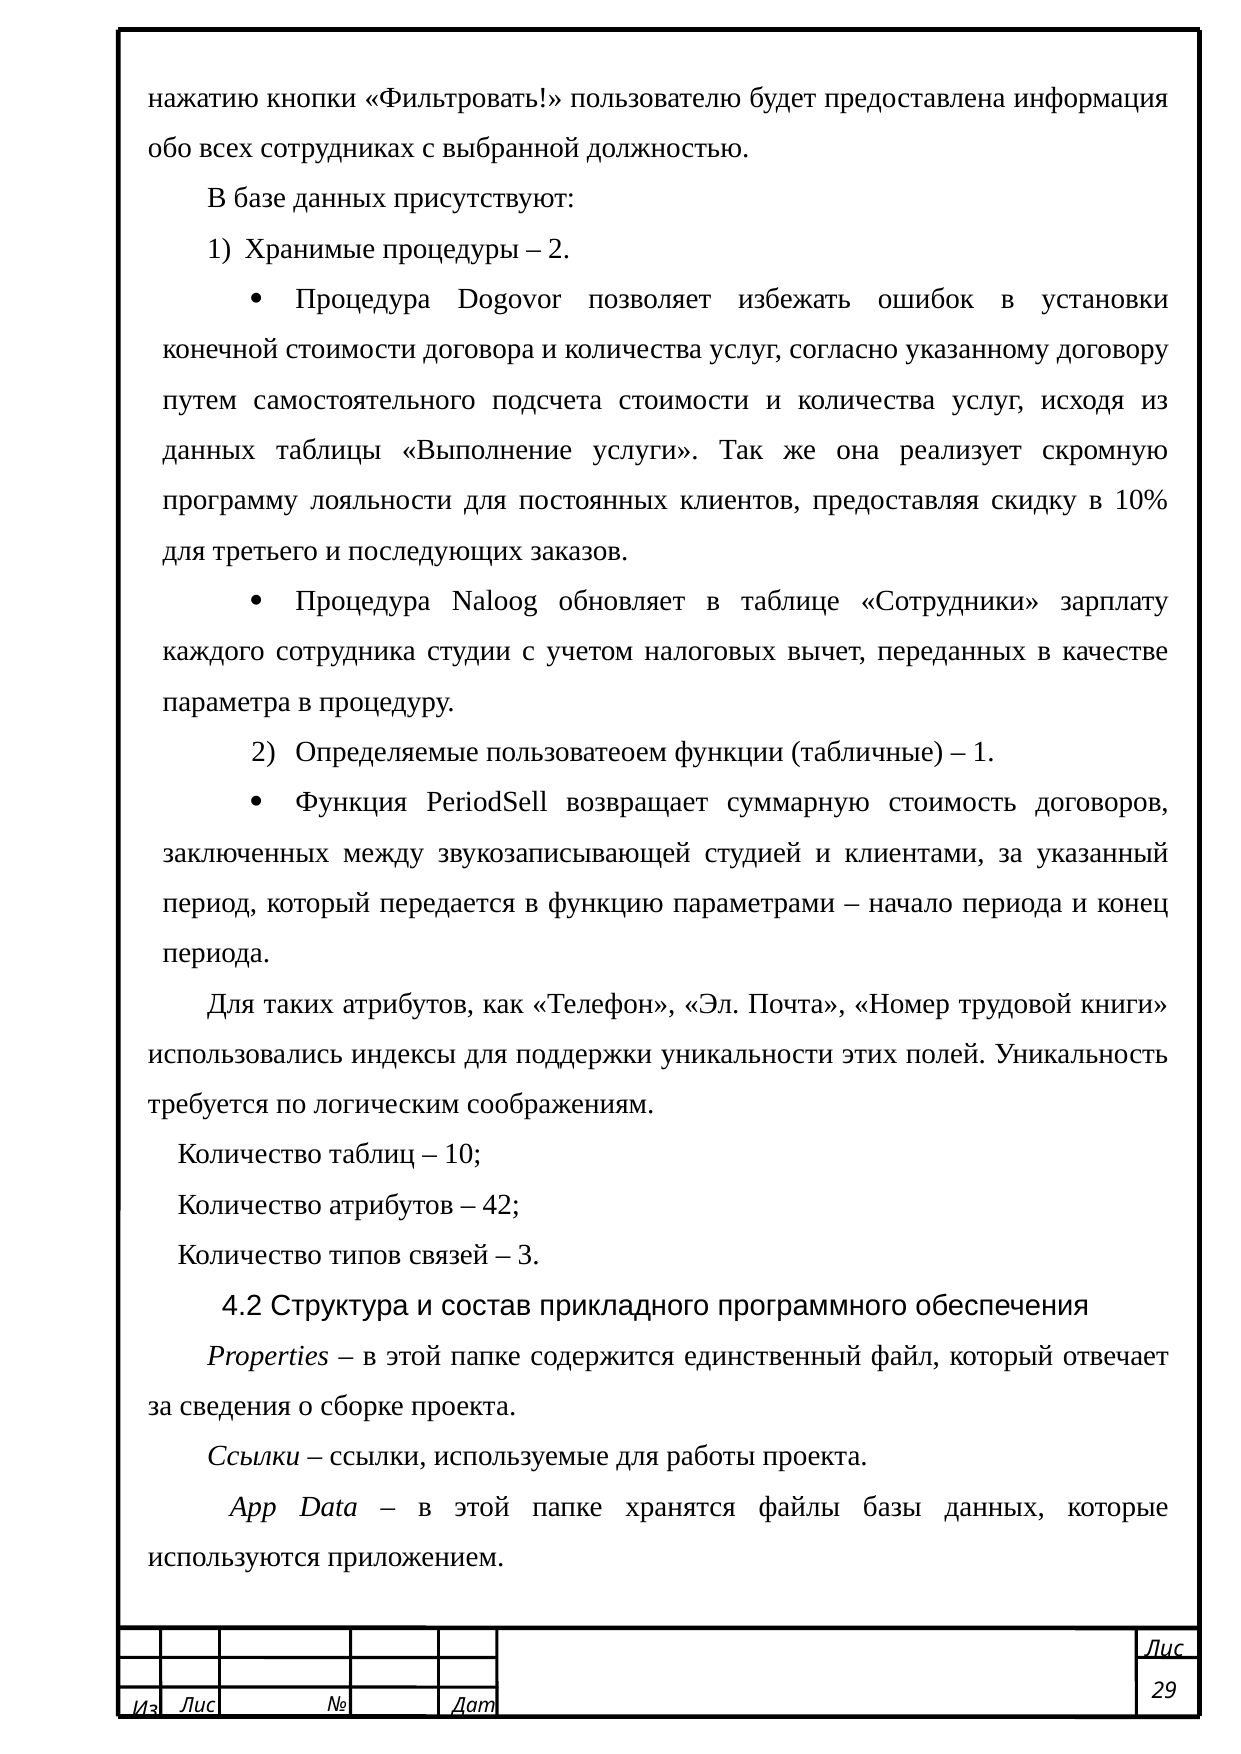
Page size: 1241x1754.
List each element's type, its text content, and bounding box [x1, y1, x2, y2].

subtitle 4.2 Структура и состав прикладного программного обеспечения [148, 1288, 1169, 1321]
list Процедура Dogovor позволяет избежать ошибок в установки конечной стоимости договора и количества услуг, согласно указанному договору путем самостоятельного подсчета стоимости и количества услуг, исходя из данных таблицы «Выполнение услуги». Так же она реализует скромную программу лояльности для постоянных клиентов, предоставляя скидку в 10% для третьего и последующих заказов. [162, 281, 1169, 566]
text Количество атрибутов – 42; [177, 1187, 1169, 1221]
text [148, 80, 1169, 164]
list Функция PeriodSell возвращает суммарную стоимость договоров, заключенных между звукозаписывающей студией и клиентами, за указанный период, который передается в функцию параметрами – начало периода и конец периода. [162, 784, 1169, 969]
text Количество таблиц – 10; [177, 1137, 1169, 1170]
text Количество типов связей – 3. [177, 1237, 1169, 1271]
text Properties – в этой папке содержится единственный файл, который отвечает за сведения о сборке проекта. [148, 1338, 1169, 1422]
text App Data – в этой папке хранятся файлы базы данных, которые используются приложением. [148, 1489, 1169, 1573]
list Хранимые процедуры – 2. [207, 231, 1169, 264]
list Определяемые пользоватеоем функции (табличные) – 1. [162, 734, 1169, 768]
list Процедура Naloog обновляет в таблице «Сотрудники» зарплату каждого сотрудника студии с учетом налоговых вычет, переданных в качестве параметра в процедуру. [162, 583, 1169, 717]
text Ссылки – ссылки, используемые для работы проекта. [148, 1438, 1169, 1472]
text Для таких атрибутов, как «Телефон», «Эл. Почта», «Номер трудовой книги» использовались индексы для поддержки уникальности этих полей. Уникальность требуется по логическим соображениям. [148, 986, 1169, 1120]
text В базе данных присутствуют: [148, 180, 1169, 214]
